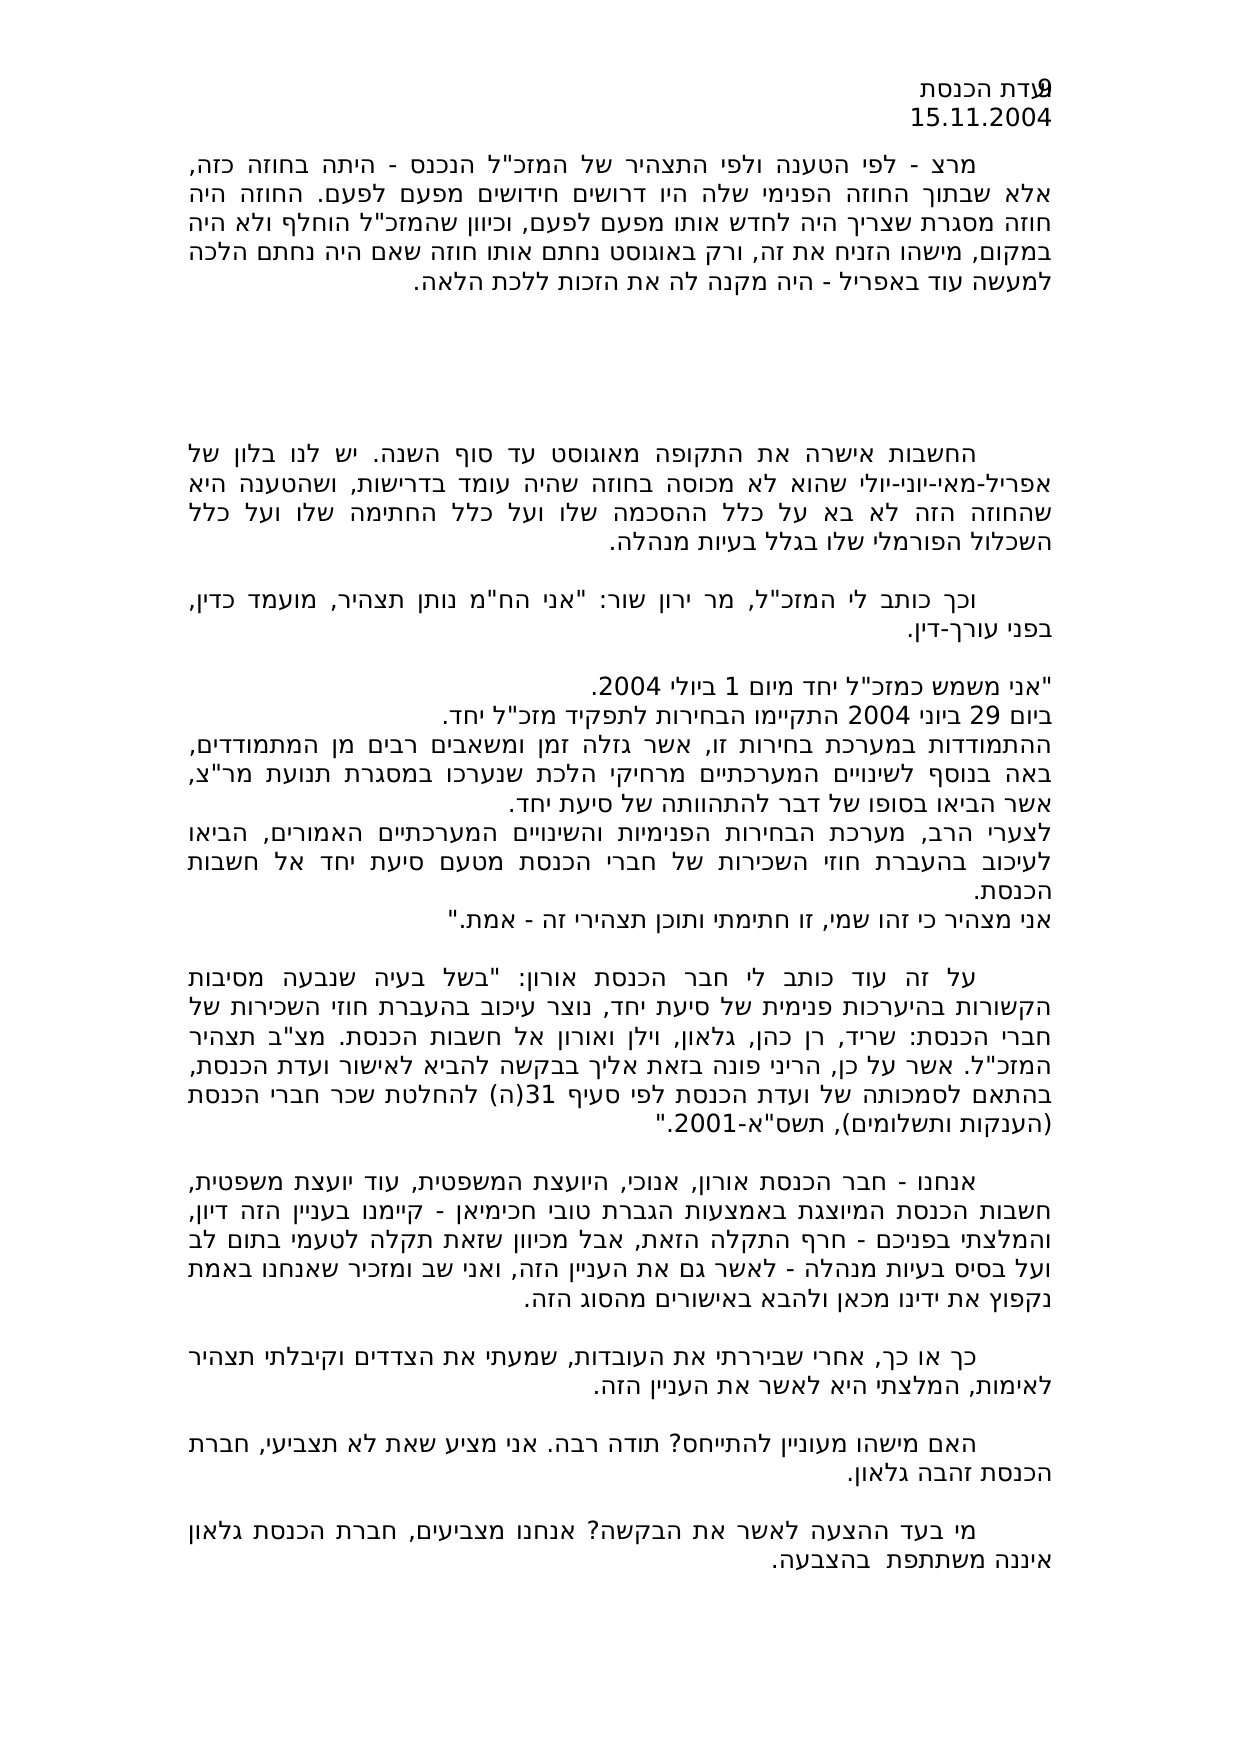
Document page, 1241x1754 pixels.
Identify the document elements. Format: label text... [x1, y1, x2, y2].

text על זה עוד כותב לי חבר הכנסת אורון: "בשל בעיה שנבעה מסיבות הקשורות בהיערכות פנימית של סיעת יחד, נוצר עיכוב בהעברת חוזי השכירות של חברי הכנסת: שריד, רן כהן, גלאון, וילן ואורון אל חשבות הכנסת. מצ"ב תצהיר המזכ"ל. אשר על כן, הריני פונה בזאת אליך בבקשה להביא לאישור ועדת הכנסת, בהתאם לסמכותה של ועדת הכנסת לפי סעיף 31(ה) להחלטת שכר חברי הכנסת (הענקות ותשלומים), תשס"א-2001." [187, 963, 1053, 1138]
text האם מישהו מעוניין להתייחס? תודה רבה. אני מציע שאת לא תצביעי, חברת הכנסת זהבה גלאון. [187, 1429, 1053, 1487]
text ההתמודדות במערכת בחירות זו, אשר גזלה זמן ומשאבים רבים מן המתמודדים, באה בנוסף לשינויים המערכתיים מרחיקי הלכת שנערכו במסגרת תנועת מר"צ, אשר הביאו בסופו של דבר להתהוותה של סיעת יחד. [187, 730, 1053, 818]
text אנחנו - חבר הכנסת אורון, אנוכי, היועצת המשפטית, עוד יועצת משפטית, חשבות הכנסת המיוצגת באמצעות הגברת טובי חכימיאן - קיימנו בעניין הזה דיון, והמלצתי בפניכם - חרף התקלה הזאת, אבל מכיוון שזאת תקלה לטעמי בתום לב ועל בסיס בעיות מנהלה - לאשר גם את העניין הזה, ואני שב ומזכיר שאנחנו באמת נקפוץ את ידינו מכאן ולהבא באישורים מהסוג הזה. [187, 1167, 1053, 1313]
text אני מצהיר כי זהו שמי, זו חתימתי ותוכן תצהירי זה - אמת." [187, 905, 1053, 934]
text וכך כותב לי המזכ"ל, מר ירון שור: "אני הח"מ נותן תצהיר, מועמד כדין, בפני עורך-דין. [187, 585, 1053, 643]
text מי בעד ההצעה לאשר את הבקשה? אנחנו מצביעים, חברת הכנסת גלאון איננה משתתפת בהצבעה. [187, 1516, 1053, 1574]
text החשבות אישרה את התקופה מאוגוסט עד סוף השנה. יש לנו בלון של אפריל-מאי-יוני-יולי שהוא לא מכוסה בחוזה שהיה עומד בדרישות, ושהטענה היא שהחוזה הזה לא בא על כלל ההסכמה שלו ועל כלל החתימה שלו ועל כלל השכלול הפורמלי שלו בגלל בעיות מנהלה. [187, 439, 1053, 556]
text לצערי הרב, מערכת הבחירות הפנימיות והשינויים המערכתיים האמורים, הביאו לעיכוב בהעברת חוזי השכירות של חברי הכנסת מטעם סיעת יחד אל חשבות הכנסת. [187, 818, 1053, 905]
text כך או כך, אחרי שביררתי את העובדות, שמעתי את הצדדים וקיבלתי תצהיר לאימות, המלצתי היא לאשר את העניין הזה. [187, 1342, 1053, 1400]
text ביום 29 ביוני 2004 התקיימו הבחירות לתפקיד מזכ"ל יחד. [187, 701, 1053, 730]
text מרצ - לפי הטענה ולפי התצהיר של המזכ"ל הנכנס - היתה בחוזה כזה, אלא שבתוך החוזה הפנימי שלה היו דרושים חידושים מפעם לפעם. החוזה היה חוזה מסגרת שצריך היה לחדש אותו מפעם לפעם, וכיוון שהמזכ"ל הוחלף ולא היה במקום, מישהו הזניח את זה, ורק באוגוסט נחתם אותו חוזה שאם היה נחתם הלכה למעשה עוד באפריל - היה מקנה לה את הזכות ללכת הלאה. [187, 150, 1053, 296]
text "אני משמש כמזכ"ל יחד מיום 1 ביולי 2004. [187, 672, 1053, 701]
